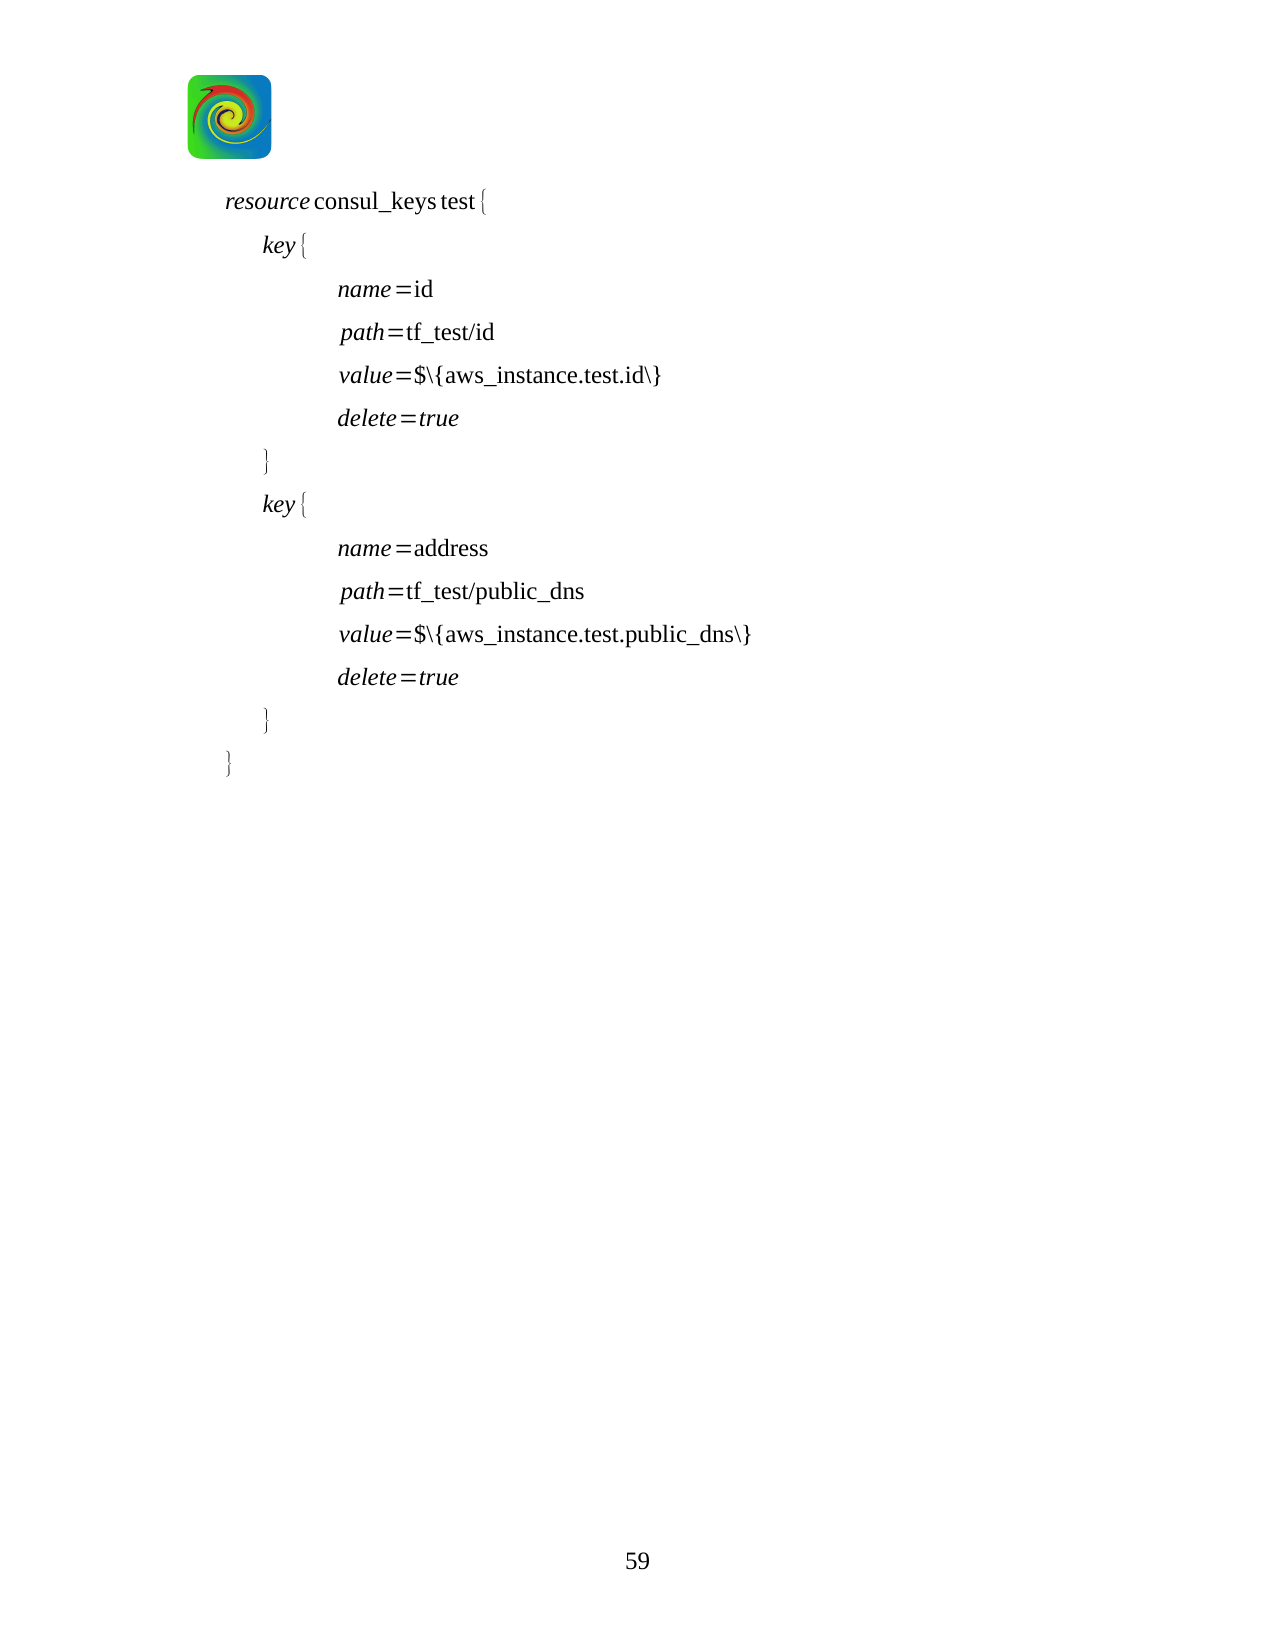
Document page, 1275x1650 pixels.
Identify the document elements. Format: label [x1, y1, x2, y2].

picture [220, 75, 272, 159]
picture [187, 75, 261, 159]
